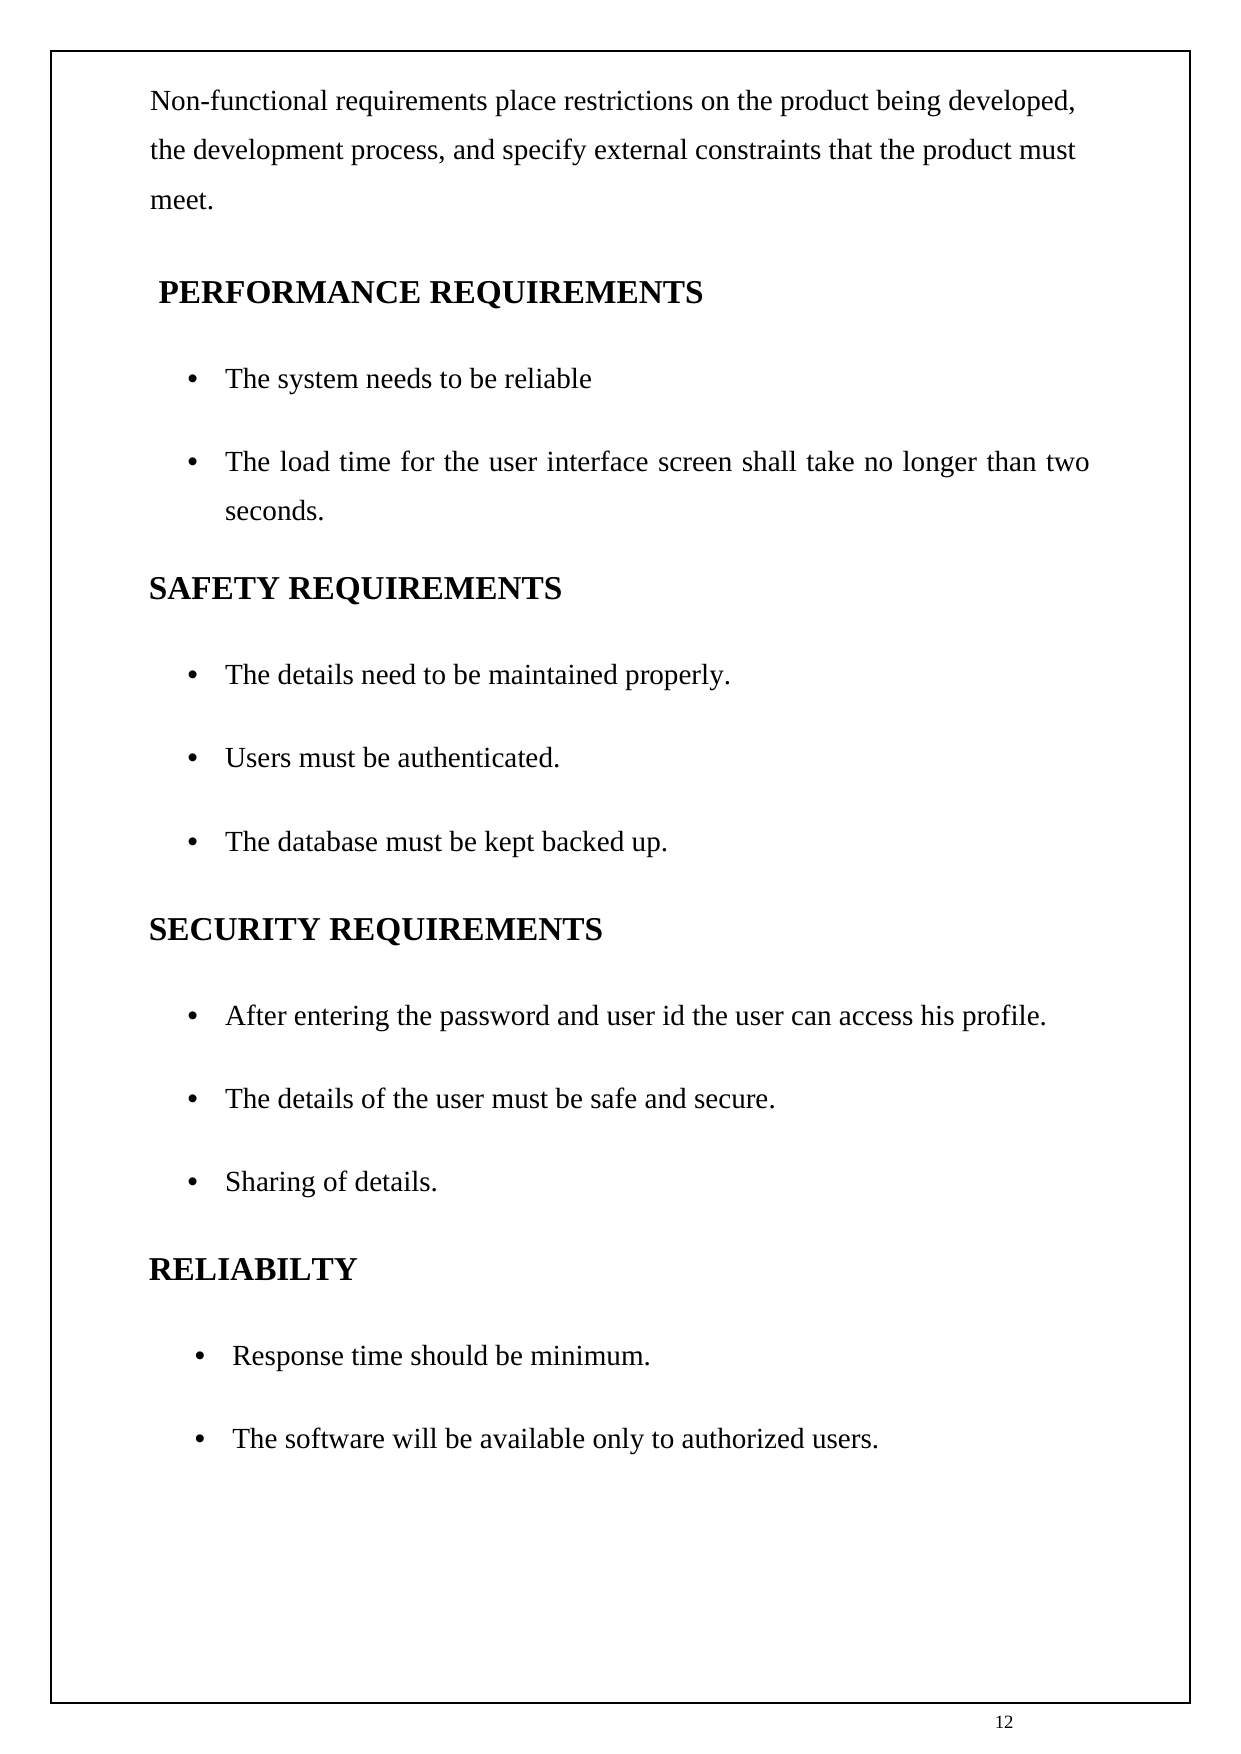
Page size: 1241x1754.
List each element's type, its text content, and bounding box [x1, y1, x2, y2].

subtitle SAFETY REQUIREMENTS [148, 568, 1204, 606]
list The details of the user must be safe and secure. [187, 1081, 1091, 1115]
text Non-functional requirements place restrictions on the product being developed, the development process, and specify external constraints that the product must meet. [150, 83, 1112, 216]
list The details need to be maintained properly. [187, 657, 1091, 691]
list Response time should be minimum. [194, 1338, 1091, 1372]
list After entering the password and user id the user can access his profile. [187, 998, 1091, 1032]
list The system needs to be reliable [187, 361, 1091, 395]
list The database must be kept backed up. [187, 824, 1091, 858]
subtitle PERFORMANCE REQUIREMENTS [158, 272, 1204, 310]
list Users must be authenticated. [187, 740, 1091, 774]
subtitle RELIABILTY [148, 1249, 1204, 1288]
list The software will be available only to authorized users. [194, 1421, 1091, 1455]
list Sharing of details. [187, 1164, 1091, 1198]
subtitle SECURITY REQUIREMENTS [148, 909, 1204, 948]
list The load time for the user interface screen shall take no longer than two seconds. [187, 444, 1091, 526]
